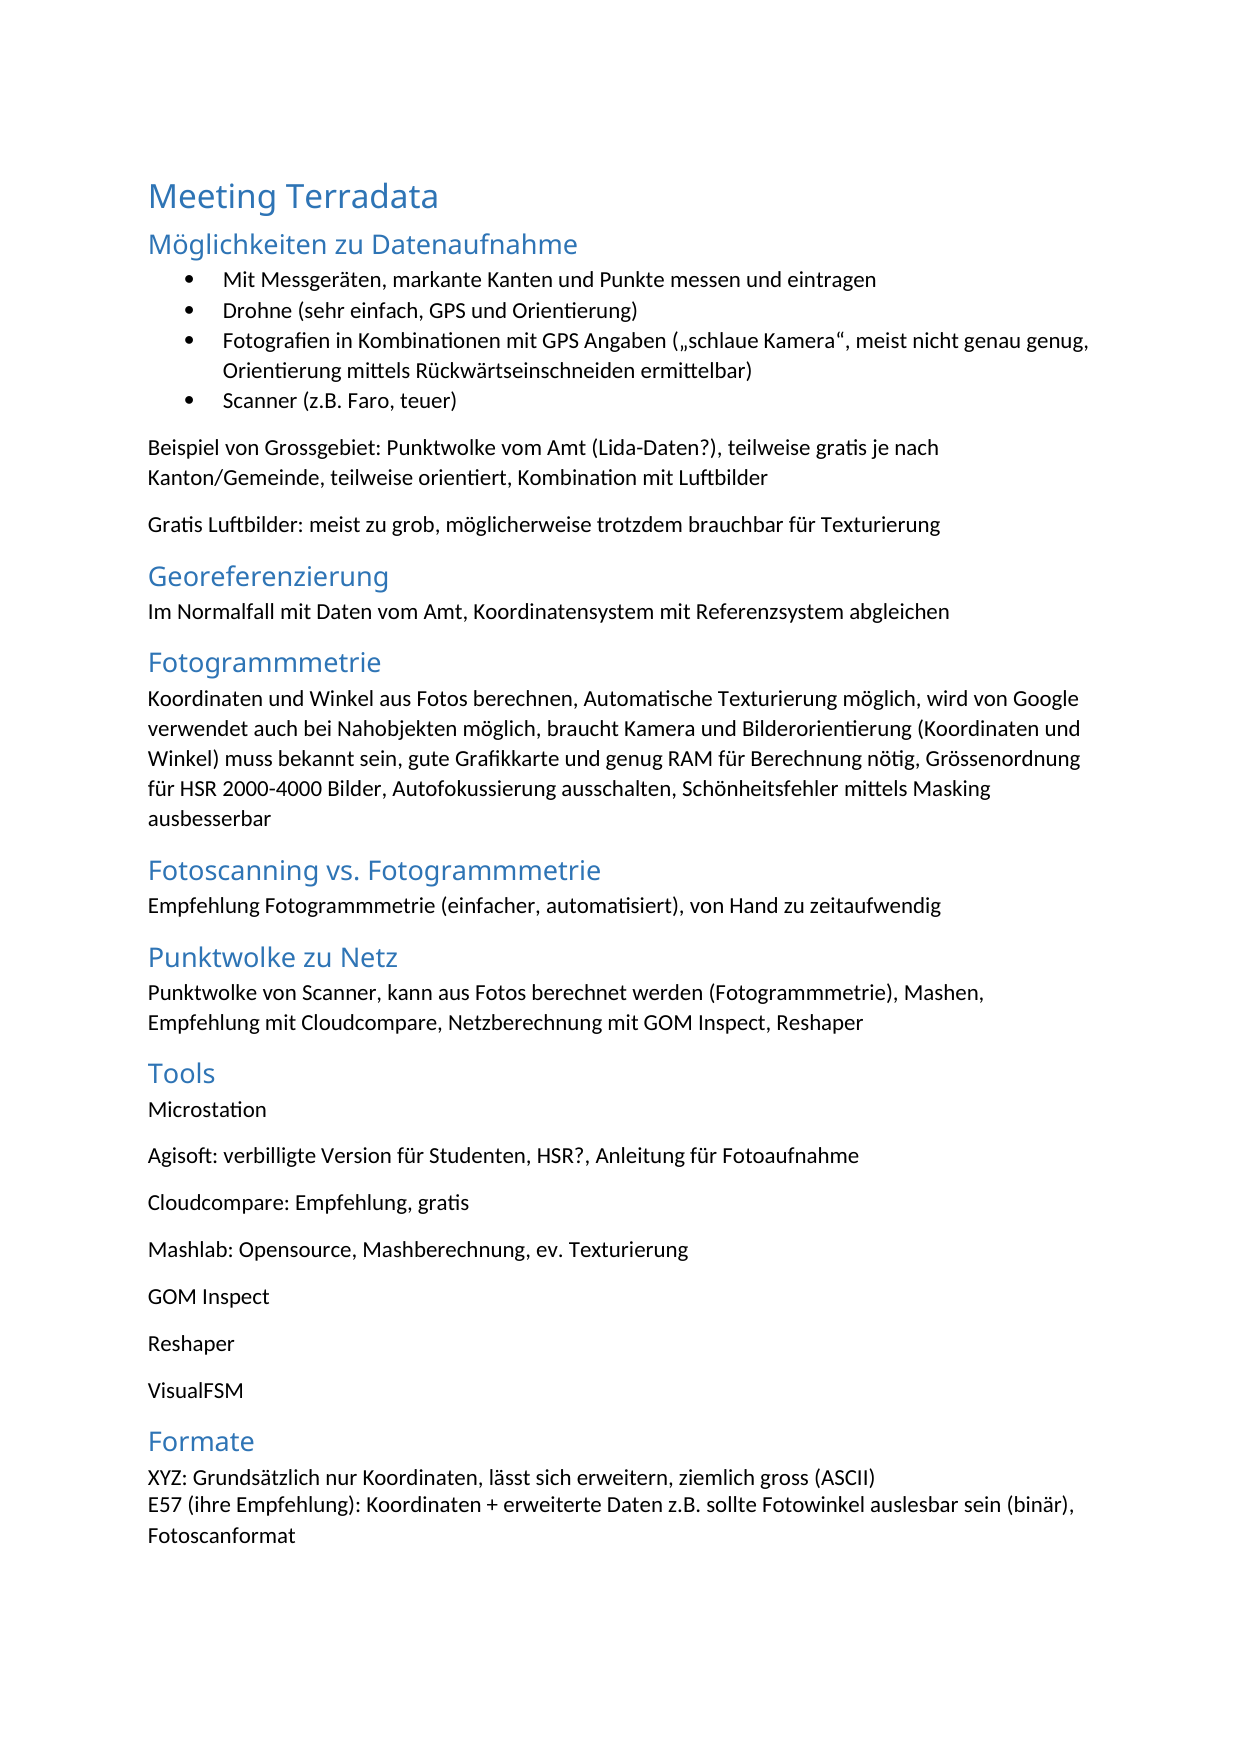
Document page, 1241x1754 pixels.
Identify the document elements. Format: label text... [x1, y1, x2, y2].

text Empfehlung Fotogrammmetrie (einfacher, automatisiert), von Hand zu zeitaufwendig [148, 891, 1093, 919]
text Punktwolke von Scanner, kann aus Fotos berechnet werden (Fotogrammmetrie), Mashen, Empfehlung mit Cloudcompare, Netzberechnung mit GOM Inspect, Reshaper [148, 978, 1093, 1036]
text Im Normalfall mit Daten vom Amt, Koordinatensystem mit Referenzsystem abgleichen [148, 597, 1093, 625]
list Fotografien in Kombinationen mit GPS Angaben („schlaue Kamera“, meist nicht genau genug, Orientierung mittels Rückwärtseinschneiden ermittelbar) [185, 326, 1093, 384]
text Mashlab: Opensource, Mashberechnung, ev. Texturierung [148, 1235, 1093, 1263]
subtitle Möglichkeiten zu Datenaufnahme [148, 226, 1093, 263]
subtitle Georeferenzierung [148, 557, 1093, 594]
subtitle Tools [148, 1055, 1093, 1092]
text Cloudcompare: Empfehlung, gratis [148, 1188, 1093, 1216]
text Beispiel von Grossgebiet: Punktwolke vom Amt (Lida-Daten?), teilweise gratis je nach Kanton/Gemeinde, teilweise orientiert, Kombination mit Luftbilder [148, 433, 1093, 491]
text Agisoft: verbilligte Version für Studenten, HSR?, Anleitung für Fotoaufnahme [148, 1142, 1093, 1169]
text VisualFSM [148, 1376, 1093, 1404]
text Microstation [148, 1095, 1093, 1123]
text Reshaper [148, 1329, 1093, 1357]
text XYZ: Grundsätzlich nur Koordinaten, lässt sich erweitern, ziemlich gross (ASCII) [148, 1463, 1093, 1491]
subtitle Meeting Terradata [148, 173, 1093, 218]
text GOM Inspect [148, 1282, 1093, 1310]
subtitle Fotogrammmetrie [148, 644, 1093, 681]
subtitle Punktwolke zu Netz [148, 938, 1093, 975]
subtitle Fotoscanning vs. Fotogrammmetrie [148, 851, 1093, 888]
list Mit Messgeräten, markante Kanten und Punkte messen und eintragen [185, 266, 1093, 293]
text Gratis Luftbilder: meist zu grob, möglicherweise trotzdem brauchbar für Texturierung [148, 510, 1093, 538]
list Scanner (z.B. Faro, teuer) [185, 386, 1093, 414]
text E57 (ihre Empfehlung): Koordinaten + erweiterte Daten z.B. sollte Fotowinkel auslesbar sein (binär), Fotoscanformat [148, 1491, 1093, 1549]
list Drohne (sehr einfach, GPS und Orientierung) [185, 296, 1093, 324]
subtitle Formate [148, 1423, 1093, 1460]
text Koordinaten und Winkel aus Fotos berechnen, Automatische Texturierung möglich, wird von Google verwendet auch bei Nahobjekten möglich, braucht Kamera und Bilderorientierung (Koordinaten und Winkel) muss bekannt sein, gute Grafikkarte und genug RAM für Berechnung nötig, Grössenordnung für HSR 2000-4000 Bilder, Autofokussierung ausschalten, Schönheitsfehler mittels Masking ausbesserbar [148, 684, 1093, 832]
